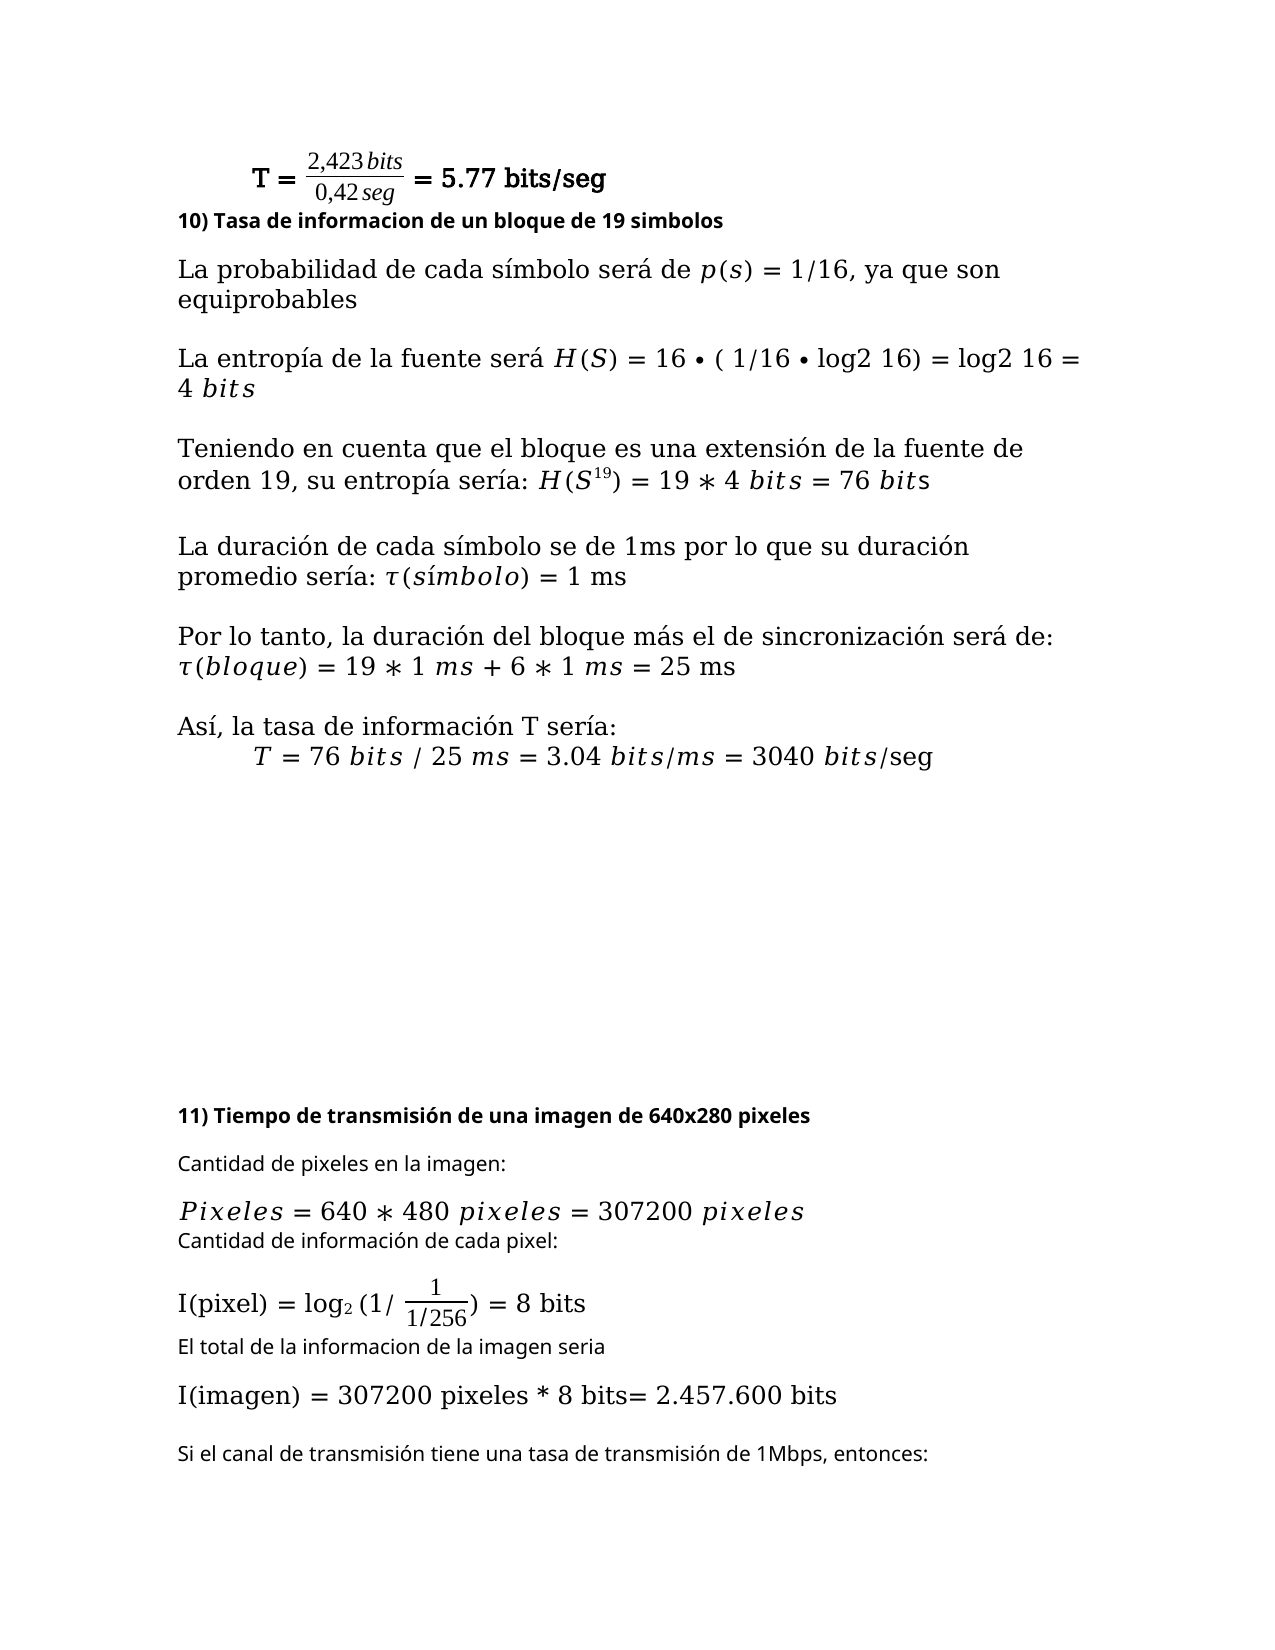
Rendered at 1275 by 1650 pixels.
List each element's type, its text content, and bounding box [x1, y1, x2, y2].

text El total de la informacion de la imagen seria [177, 1332, 1098, 1361]
text Teniendo en cuenta que el bloque es una extensión de la fuente de orden 19, su entropía sería: 𝐻(𝑆19) = 19 ∗ 4 𝑏𝑖𝑡𝑠 = 76 𝑏𝑖𝑡s [177, 432, 1098, 496]
text Cantidad de pixeles en la imagen: [177, 1149, 1098, 1177]
text La probabilidad de cada símbolo será de 𝑝(𝑠) = 1/16, ya que son equiprobables [177, 254, 1098, 314]
text Cantidad de información de cada pixel: [177, 1226, 1098, 1254]
text 𝑃𝑖𝑥𝑒𝑙𝑒𝑠 = 640 ∗ 480 𝑝𝑖𝑥𝑒𝑙𝑒𝑠 = 307200 𝑝𝑖𝑥𝑒𝑙𝑒𝑠 [177, 1196, 1098, 1226]
text 𝑇 = 76 𝑏𝑖𝑡𝑠 / 25 𝑚𝑠 = 3.04 𝑏𝑖𝑡𝑠/𝑚𝑠 = 3040 𝑏𝑖𝑡𝑠⁄seg [177, 740, 1098, 770]
text 10) Tasa de informacion de un bloque de 19 simbolos [177, 207, 1098, 235]
text La duración de cada símbolo se de 1ms por lo que su duración promedio sería: 𝜏(𝑠í𝑚𝑏𝑜𝑙𝑜) = 1 ms [177, 530, 1098, 590]
text T = = 5.77 bits/seg [252, 148, 1098, 207]
text I(imagen) = 307200 pixeles * 8 bits= 2.457.600 bits [177, 1379, 1098, 1409]
text 11) Tiempo de transmisión de una imagen de 640x280 pixeles [177, 1101, 1098, 1130]
text Así, la tasa de información T sería: [177, 710, 1098, 740]
text Si el canal de transmisión tiene una tasa de transmisión de 1Mbps, entonces: [177, 1439, 1098, 1468]
text Por lo tanto, la duración del bloque más el de sincronización será de: 𝜏(𝑏𝑙𝑜𝑞𝑢𝑒) = 19 ∗ 1 𝑚𝑠 + 6 ∗ 1 𝑚𝑠 = 25 ms [177, 620, 1098, 680]
text I(pixel) = log2 (1/ ) = 8 bits [177, 1273, 1098, 1332]
text La entropía de la fuente será 𝐻(𝑆) = 16 ∙ ( 1/16 ∙ log2 16) = log2 16 = 4 𝑏𝑖𝑡𝑠 [177, 342, 1098, 402]
